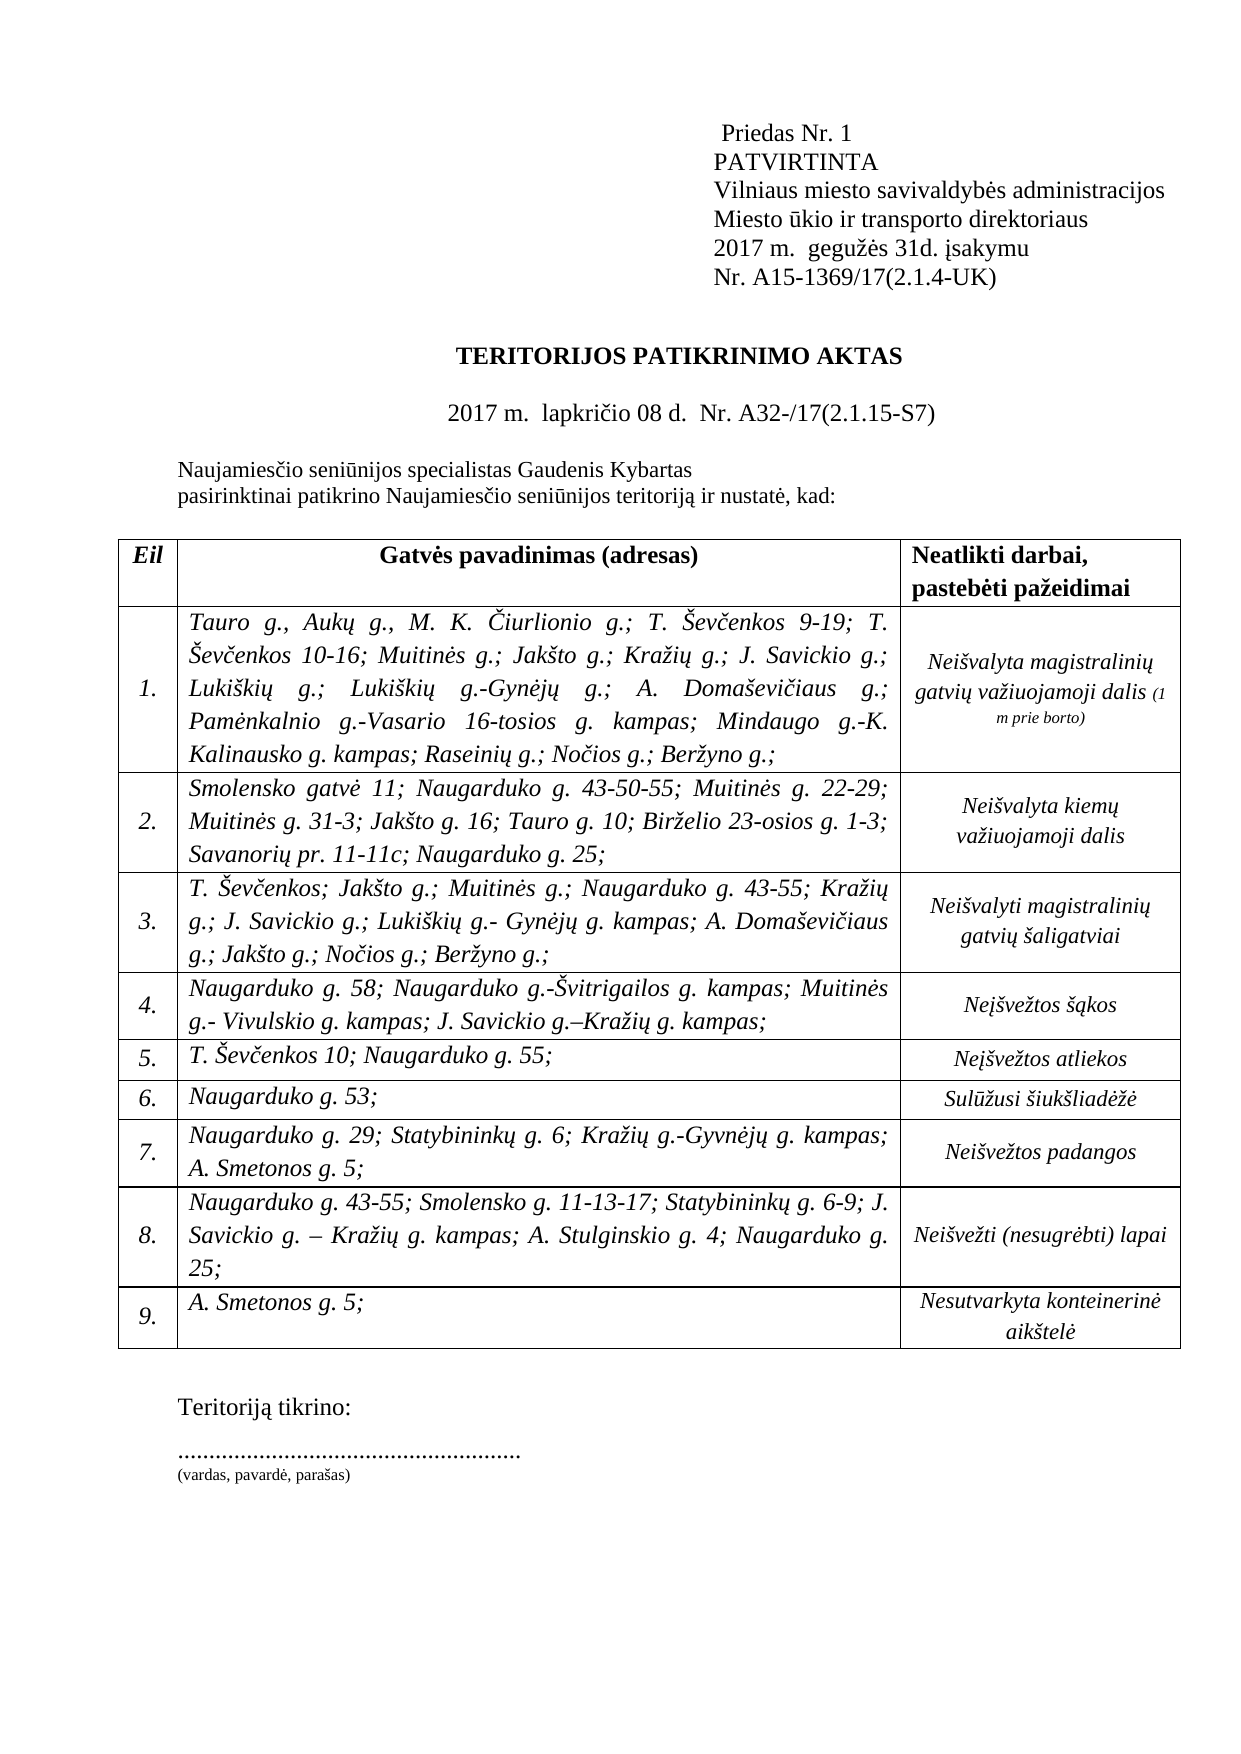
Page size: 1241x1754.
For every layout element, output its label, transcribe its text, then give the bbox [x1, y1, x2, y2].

table_header Eil [119, 540, 177, 606]
text Naujamiesčio seniūnijos specialistas Gaudenis Kybartas [177, 456, 1181, 482]
table_cell 2017 m. gegužės 31d. įsakymu [702, 233, 1181, 262]
table_cell Naugarduko g. 58; Naugarduko g.-Švitrigailos g. kampas; Muitinės g.- Vivulskio g. kampas; J. Savickio g.–Kražių g. kampas; [178, 973, 900, 1039]
table_cell 2. [119, 773, 177, 872]
table_header PATVIRTINTA [702, 147, 1181, 176]
table_cell Smolensko gatvė 11; Naugarduko g. 43-50-55; Muitinės g. 22-29; Muitinės g. 31-3; Jakšto g. 16; Tauro g. 10; Birželio 23-osios g. 1-3; Savanorių pr. 11-11c; Naugarduko g. 25; [178, 773, 900, 872]
table_cell Vilniaus miesto savivaldybės administracijos Miesto ūkio ir transporto direktoriaus [702, 176, 1181, 233]
table_cell 7. [119, 1120, 177, 1186]
text Teritoriją tikrino: [177, 1392, 1181, 1421]
table_cell 9. [119, 1288, 177, 1348]
table_cell Nesutvarkyta konteinerinė aikštelė [901, 1288, 1180, 1348]
table_cell Neišvežtos padangos [901, 1120, 1180, 1186]
table_cell T. Ševčenkos 10; Naugarduko g. 55; [178, 1040, 900, 1080]
table_cell 4. [119, 973, 177, 1039]
table_cell A. Smetonos g. 5; [178, 1288, 900, 1348]
table_cell 1. [119, 607, 177, 772]
text 2017 m. lapkričio 08 d. Nr. A32-/17(2.1.15-S7) [447, 398, 1181, 427]
table_header Gatvės pavadinimas (adresas) [178, 540, 900, 606]
table_cell 8. [119, 1188, 177, 1286]
text Priedas Nr. 1 [177, 118, 1181, 147]
table_cell Naugarduko g. 43-55; Smolensko g. 11-13-17; Statybininkų g. 6-9; J. Savickio g. – Kražių g. kampas; A. Stulginskio g. 4; Naugarduko g. 25; [178, 1188, 900, 1286]
table_cell Neįšvežtos atliekos [901, 1040, 1180, 1080]
table_cell Neišvalyta kiemų važiuojamoji dalis [901, 773, 1180, 872]
table_header Neatlikti darbai, pastebėti pažeidimai [901, 540, 1180, 606]
table_cell Neišvalyti magistralinių gatvių šaligatviai [901, 873, 1180, 972]
table_cell Naugarduko g. 29; Statybininkų g. 6; Kražių g.-Gyvnėjų g. kampas; A. Smetonos g. 5; [178, 1120, 900, 1186]
table_cell 6. [119, 1081, 177, 1119]
text pasirinktinai patikrino Naujamiesčio seniūnijos teritoriją ir nustatė, kad: [177, 482, 1181, 509]
table_cell Sulūžusi šiukšliadėžė [901, 1081, 1180, 1119]
table_cell 3. [119, 873, 177, 972]
table_cell Neįšvežtos šąkos [901, 973, 1180, 1039]
table_cell Nr. A15-1369/17(2.1.4-UK) [702, 262, 1181, 291]
text ....................................................... [177, 1436, 1181, 1464]
table_cell 5. [119, 1040, 177, 1080]
table_cell T. Ševčenkos; Jakšto g.; Muitinės g.; Naugarduko g. 43-55; Kražių g.; J. Savickio g.; Lukiškių g.- Gynėjų g. kampas; A. Domaševičiaus g.; Jakšto g.; Nočios g.; Beržyno g.; [178, 873, 900, 972]
table_cell Naugarduko g. 53; [178, 1081, 900, 1119]
table_cell Neišvežti (nesugrėbti) lapai [901, 1188, 1180, 1286]
text TERITORIJOS PATIKRINIMO AKTAS [177, 341, 1181, 370]
text (vardas, pavardė, parašas) [177, 1464, 1181, 1483]
table_cell Neišvalyta magistralinių gatvių važiuojamoji dalis (1 m prie borto) [901, 607, 1180, 772]
table_cell Tauro g., Aukų g., M. K. Čiurlionio g.; T. Ševčenkos 9-19; T. Ševčenkos 10-16; Muitinės g.; Jakšto g.; Kražių g.; J. Savickio g.; Lukiškių g.; Lukiškių g.-Gynėjų g.; A. Domaševičiaus g.; Pamėnkalnio g.-Vasario 16-tosios g. kampas; Mindaugo g.-K. Kalinausko g. kampas; Raseinių g.; Nočios g.; Beržyno g.; [178, 607, 900, 772]
